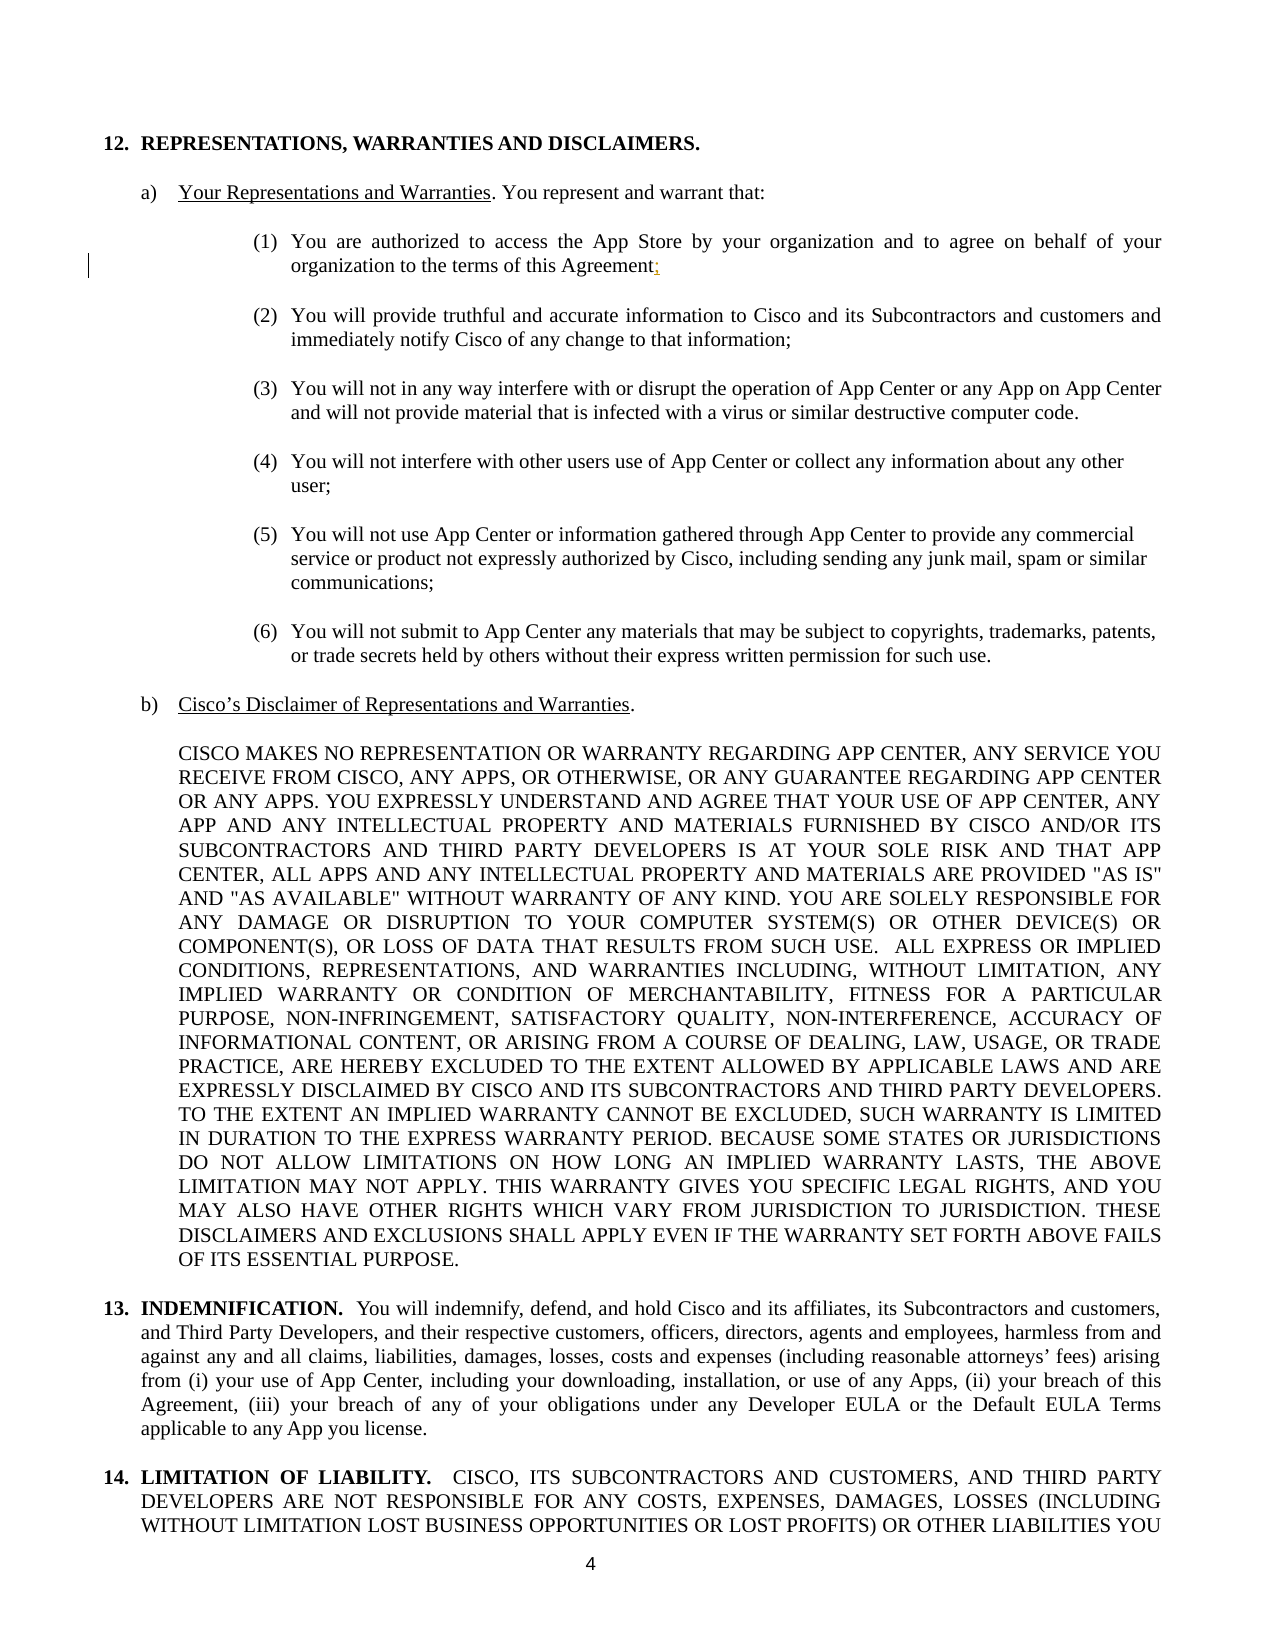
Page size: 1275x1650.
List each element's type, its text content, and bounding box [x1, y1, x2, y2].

subtitle You will not submit to App Center any materials that may be subject to copyrights, trademarks, patents, or trade secrets held by others without their express written permission for such use. [253, 619, 1162, 667]
subtitle You will not use App Center or information gathered through App Center to provide any commercial service or product not expressly authorized by Cisco, including sending any junk mail, spam or similar communications; [253, 522, 1162, 594]
subtitle Your Representations and Warranties. You represent and warrant that: [141, 180, 1162, 204]
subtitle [103, 1465, 1162, 1537]
subtitle INDEMNIFICATION. You will indemnify, defend, and hold Cisco and its affiliates, its Subcontractors and customers, and Third Party Developers, and their respective customers, officers, directors, agents and employees, harmless from and against any and all claims, liabilities, damages, losses, costs and expenses (including reasonable attorneys’ fees) arising from (i) your use of App Center, including your downloading, installation, or use of any Apps, (ii) your breach of this Agreement, (iii) your breach of any of your obligations under any Developer EULA or the Default EULA Terms applicable to any App you license. [103, 1296, 1162, 1440]
text CISCO MAKES NO REPRESENTATION OR WARRANTY REGARDING APP CENTER, ANY SERVICE YOU RECEIVE FROM CISCO, ANY APPS, OR OTHERWISE, OR ANY GUARANTEE REGARDING APP CENTER OR ANY APPS. YOU EXPRESSLY UNDERSTAND AND AGREE THAT YOUR USE OF APP CENTER, ANY APP AND ANY INTELLECTUAL PROPERTY AND MATERIALS FURNISHED BY CISCO AND/OR ITS SUBCONTRACTORS AND THIRD PARTY DEVELOPERS IS AT YOUR SOLE RISK AND THAT APP CENTER, ALL APPS AND ANY INTELLECTUAL PROPERTY AND MATERIALS ARE PROVIDED "AS IS" AND "AS AVAILABLE" WITHOUT WARRANTY OF ANY KIND. YOU ARE SOLELY RESPONSIBLE FOR ANY DAMAGE OR DISRUPTION TO YOUR COMPUTER SYSTEM(S) OR OTHER DEVICE(S) OR COMPONENT(S), OR LOSS OF DATA THAT RESULTS FROM SUCH USE. ALL EXPRESS OR IMPLIED CONDITIONS, REPRESENTATIONS, AND WARRANTIES INCLUDING, WITHOUT LIMITATION, ANY IMPLIED WARRANTY OR CONDITION OF MERCHANTABILITY, FITNESS FOR A PARTICULAR PURPOSE, NON-INFRINGEMENT, SATISFACTORY QUALITY, NON-INTERFERENCE, ACCURACY OF INFORMATIONAL CONTENT, OR ARISING FROM A COURSE OF DEALING, LAW, USAGE, OR TRADE PRACTICE, ARE HEREBY EXCLUDED TO THE EXTENT ALLOWED BY APPLICABLE LAWS AND ARE EXPRESSLY DISCLAIMED BY CISCO AND ITS SUBCONTRACTORS AND THIRD PARTY DEVELOPERS. TO THE EXTENT AN IMPLIED WARRANTY CANNOT BE EXCLUDED, SUCH WARRANTY IS LIMITED IN DURATION TO THE EXPRESS WARRANTY PERIOD. BECAUSE SOME STATES OR JURISDICTIONS DO NOT ALLOW LIMITATIONS ON HOW LONG AN IMPLIED WARRANTY LASTS, THE ABOVE LIMITATION MAY NOT APPLY. THIS WARRANTY GIVES YOU SPECIFIC LEGAL RIGHTS, AND YOU MAY ALSO HAVE OTHER RIGHTS WHICH VARY FROM JURISDICTION TO JURISDICTION. THESE DISCLAIMERS AND EXCLUSIONS SHALL APPLY EVEN IF THE WARRANTY SET FORTH ABOVE FAILS OF ITS ESSENTIAL PURPOSE. [178, 741, 1162, 1271]
subtitle You are authorized to access the App Store by your organization and to agree on behalf of your organization to the terms of this Agreement [253, 229, 1162, 277]
subtitle You will provide truthful and accurate information to Cisco and its Subcontractors and customers and immediately notify Cisco of any change to that information; [253, 302, 1162, 351]
subtitle Cisco’s Disclaimer of Representations and Warranties. [141, 692, 1162, 716]
subtitle REPRESENTATIONS, WARRANTIES AND DISCLAIMERS. [103, 131, 1162, 155]
subtitle You will not in any way interfere with or disrupt the operation of App Center or any App on App Center and will not provide material that is infected with a virus or similar destructive computer code. [253, 376, 1162, 424]
subtitle You will not interfere with other users use of App Center or collect any information about any other user; [253, 449, 1162, 497]
